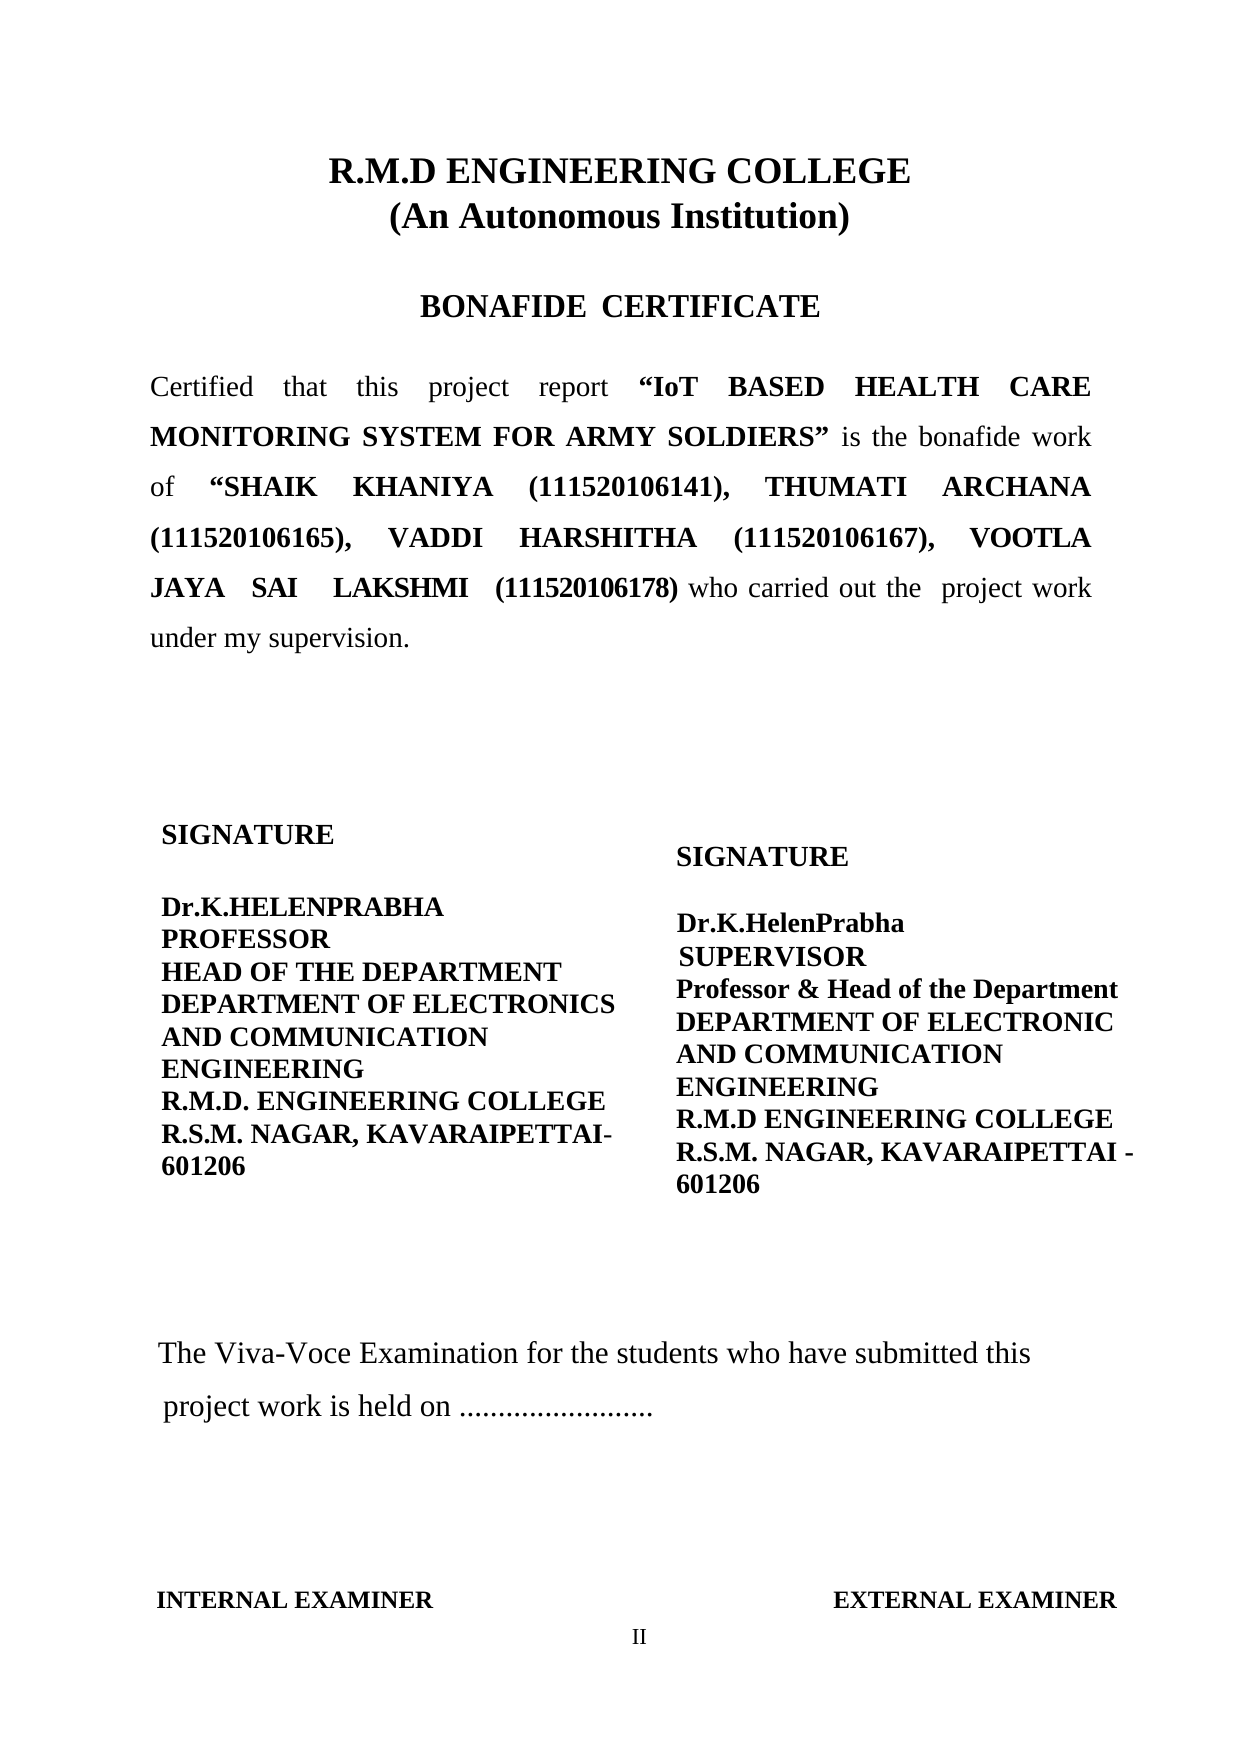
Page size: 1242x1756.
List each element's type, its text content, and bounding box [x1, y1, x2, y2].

text BONAFIDE CERTIFICATE [294, 286, 946, 324]
text Certified that this project report “IoT BASED HEALTH CARE MONITORING SYSTEM FOR ARMY SOLDIERS” is the bonafide work of “SHAIK KHANIYA (111520106141), THUMATI ARCHANA (111520106165), VADDI HARSHITHA (111520106167), VOOTLA JAYA SAI LAKSHMI (111520106178) who carried out the project work under my supervision. [150, 369, 1092, 654]
text Professor & Head of the Department DEPARTMENT OF ELECTRONIC [676, 972, 1194, 1037]
subtitle R.S.M. NAGAR, KAVARAIPETTAI-601206 [161, 1117, 630, 1182]
text HEAD OF THE DEPARTMENT DEPARTMENT OF ELECTRONICS AND COMMUNICATION ENGINEERING [161, 955, 630, 1084]
text project work is held on ......................... [85, 1388, 1194, 1424]
subtitle Dr.K.HELENPRABHA PROFESSOR [161, 890, 456, 955]
text SIGNATURE [676, 839, 1194, 873]
text ENGINEERING [676, 1069, 1194, 1102]
text SUPERVISOR [634, 939, 1194, 972]
title R.M.D ENGINEERING COLLEGE (An Autonomous Institution) [328, 148, 914, 237]
text The Viva-Voce Examination for the students who have submitted this [85, 1334, 1194, 1370]
text Dr.K.HelenPrabha [634, 906, 1194, 939]
text INTERNAL EXAMINER EXTERNAL EXAMINER [44, 1585, 1194, 1614]
subtitle R.M.D ENGINEERING COLLEGE R.S.M. NAGAR, KAVARAIPETTAI - 601206 [676, 1102, 1194, 1199]
subtitle SIGNATURE [161, 817, 456, 851]
text AND COMMUNICATION [676, 1037, 1194, 1069]
subtitle R.M.D. ENGINEERING COLLEGE [161, 1084, 630, 1117]
